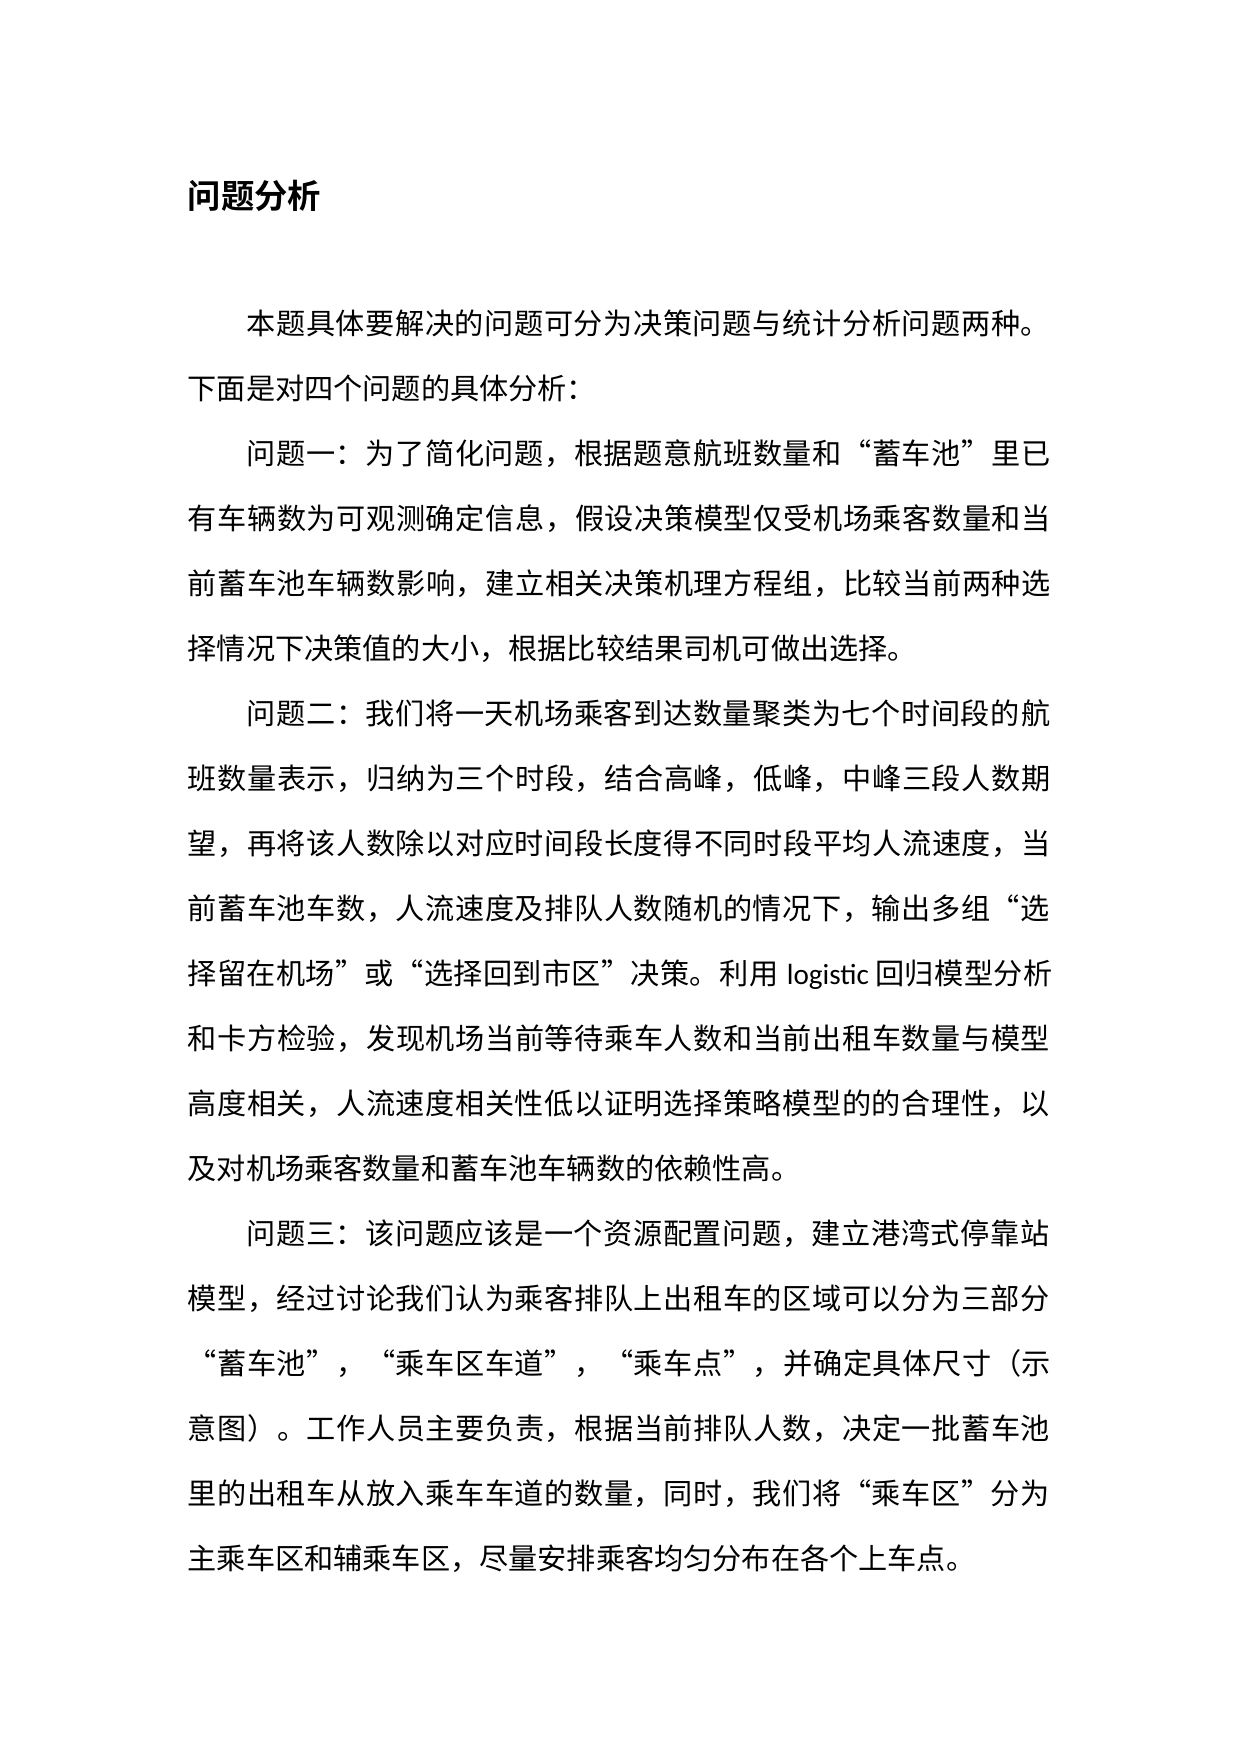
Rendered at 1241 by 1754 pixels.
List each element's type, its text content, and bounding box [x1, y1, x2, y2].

text 问题一：为了简化问题，根据题意航班数量和“蓄车池”里已有车辆数为可观测确定信息，假设决策模型仅受机场乘客数量和当前蓄车池车辆数影响，建立相关决策机理方程组，比较当前两种选择情况下决策值的大小，根据比较结果司机可做出选择。 [187, 419, 1053, 679]
text 本题具体要解决的问题可分为决策问题与统计分析问题两种。下面是对四个问题的具体分析： [187, 289, 1053, 419]
text 问题三：该问题应该是一个资源配置问题，建立港湾式停靠站模型，经过讨论我们认为乘客排队上出租车的区域可以分为三部分“蓄车池”，“乘车区车道”，“乘车点”，并确定具体尺寸（示意图）。工作人员主要负责，根据当前排队人数，决定一批蓄车池里的出租车从放入乘车车道的数量，同时，我们将“乘车区”分为主乘车区和辅乘车区，尽量安排乘客均匀分布在各个上车点。 [187, 1199, 1053, 1589]
text 问题分析 [187, 162, 1053, 227]
text 问题二：我们将一天机场乘客到达数量聚类为七个时间段的航班数量表示，归纳为三个时段，结合高峰，低峰，中峰三段人数期望，再将该人数除以对应时间段长度得不同时段平均人流速度，当前蓄车池车数，人流速度及排队人数随机的情况下，输出多组“选择留在机场”或“选择回到市区”决策。利用logistic回归模型分析和卡方检验，发现机场当前等待乘车人数和当前出租车数量与模型高度相关，人流速度相关性低以证明选择策略模型的的合理性，以及对机场乘客数量和蓄车池车辆数的依赖性高。 [187, 679, 1053, 1199]
